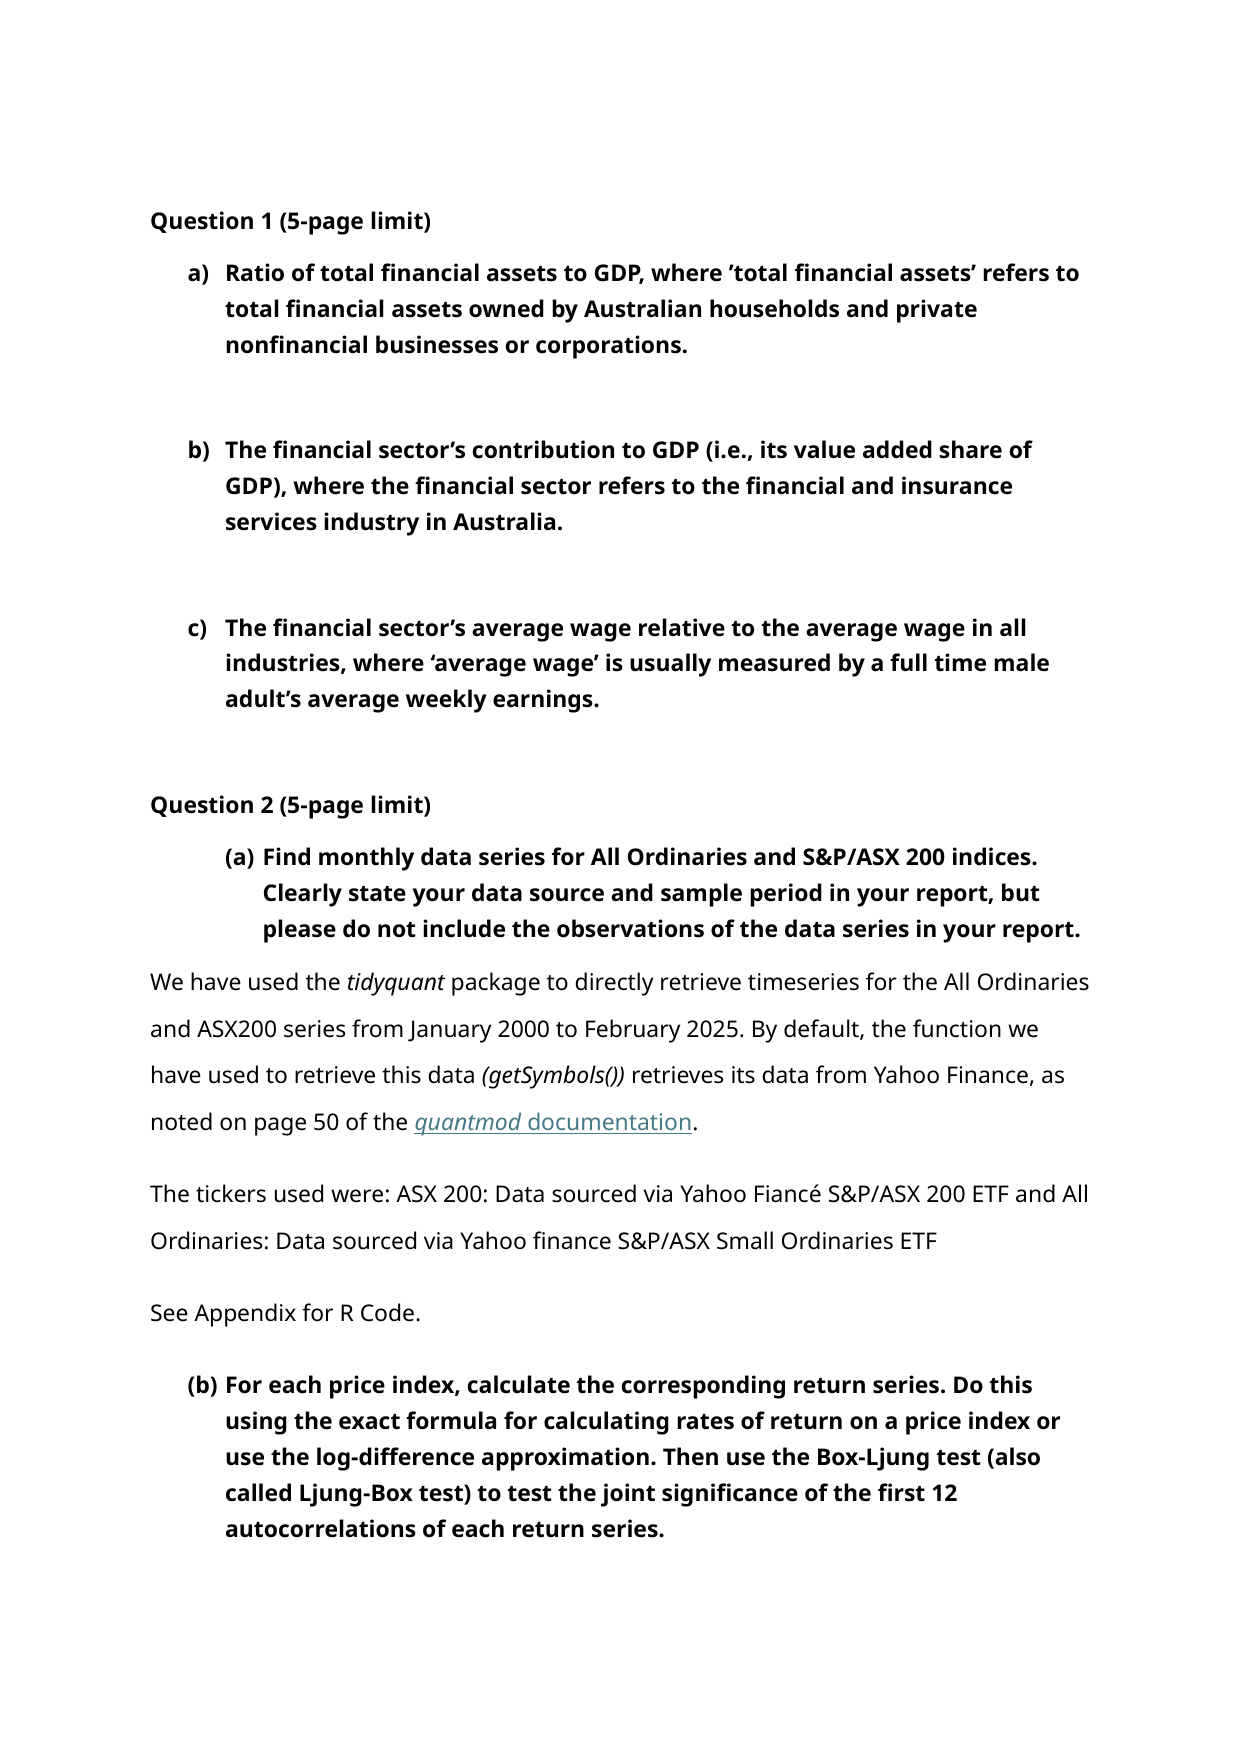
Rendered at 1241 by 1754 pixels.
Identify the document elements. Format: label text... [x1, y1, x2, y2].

list The financial sector’s contribution to GDP (i.e., its value added share of GDP), where the financial sector refers to the financial and insurance services industry in Australia. [187, 434, 1090, 537]
list Find monthly data series for All Ordinaries and S&P/ASX 200 indices. Clearly state your data source and sample period in your report, but please do not include the observations of the data series in your report. [225, 841, 1090, 944]
list The financial sector’s average wage relative to the average wage in all industries, where ‘average wage’ is usually measured by a full time male adult’s average weekly earnings. [187, 611, 1090, 714]
text Question 1 (5-page limit) [150, 205, 1090, 236]
text We have used the tidyquant package to directly retrieve timeseries for the All Ordinaries and ASX200 series from January 2000 to February 2025. By default, the function we have used to retrieve this data (getSymbols()) retrieves its data from Yahoo Finance, as noted on page 50 of the quantmod documentation. [150, 966, 1090, 1137]
text Question 2 (5-page limit) [150, 788, 1090, 820]
list For each price index, calculate the corresponding return series. Do this using the exact formula for calculating rates of return on a price index or use the log-difference approximation. Then use the Box-Ljung test (also called Ljung-Box test) to test the joint significance of the first 12 autocorrelations of each return series. [187, 1369, 1090, 1544]
text The tickers used were: ASX 200: Data sourced via Yahoo Fiancé S&P/ASX 200 ETF and All Ordinaries: Data sourced via Yahoo finance S&P/ASX Small Ordinaries ETF [150, 1178, 1090, 1256]
text See Appendix for R Code. [150, 1297, 1090, 1328]
list Ratio of total financial assets to GDP, where ’total financial assets’ refers to total financial assets owned by Australian households and private nonfinancial businesses or corporations. [187, 257, 1090, 360]
